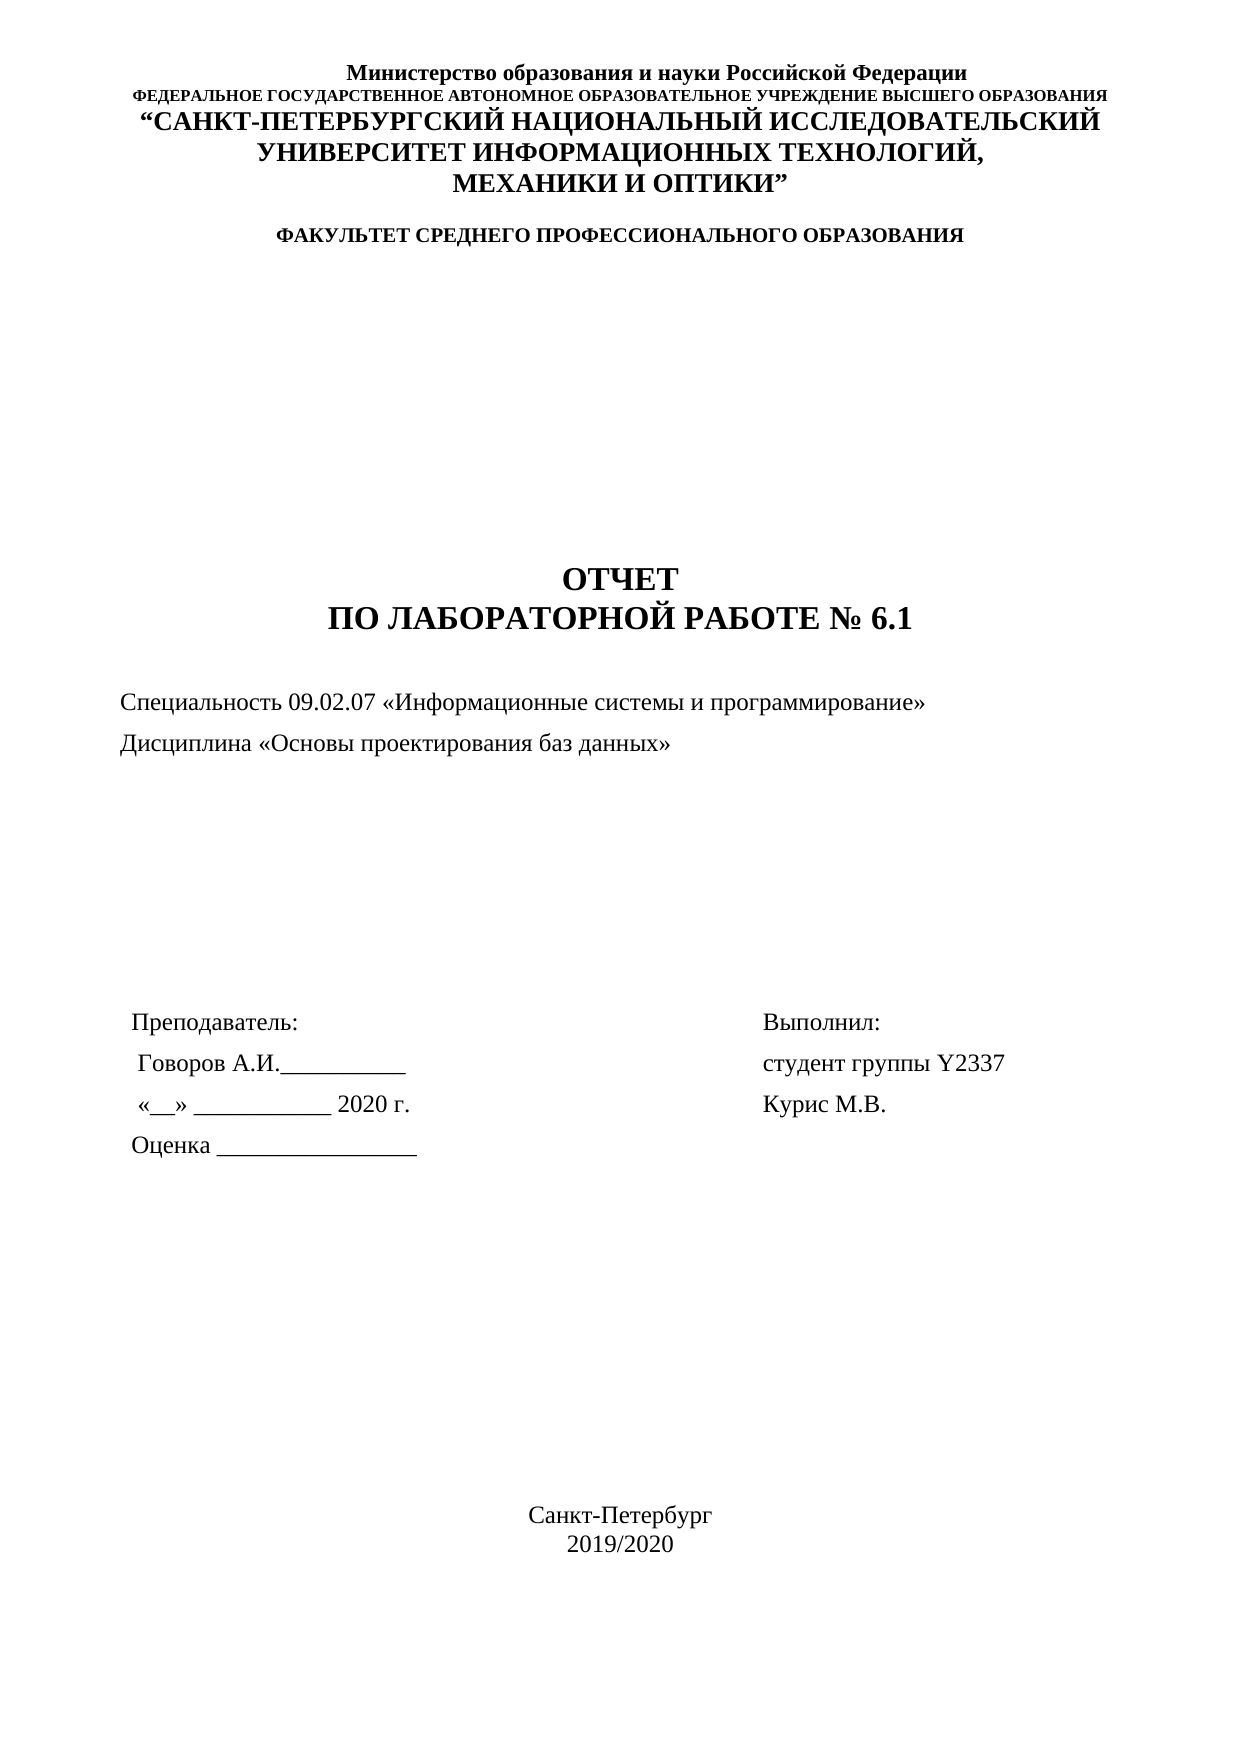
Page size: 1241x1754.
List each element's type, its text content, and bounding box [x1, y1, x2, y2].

text 2019/2020 [120, 1529, 1120, 1558]
table_header Преподаватель: Говоров А.И.__________ «__» ___________ 2020 г. Оценка ________________ [120, 798, 751, 1188]
text ОТЧЕТ [120, 559, 1120, 598]
text по Лабораторной работе № 6.1 [120, 598, 1120, 636]
text Специальность 09.02.07 «Информационные системы и программирование» [120, 687, 1120, 716]
table_header Выполнил: студент группы Y2337 Курис М.В. [751, 798, 1174, 1188]
text Санкт-Петербург [120, 1500, 1120, 1529]
text МЕХАНИКИ И ОПТИКИ” [120, 167, 1120, 198]
text Дисциплина «Основы проектирования баз данных» [120, 728, 1120, 757]
text федеральное государственное автономное образовательное учреждение высшего образования [120, 85, 1120, 104]
text ФАКУЛЬТЕТ СРЕДНЕГО ПРОФЕССИОНАЛЬНОГО ОБРАЗОВАНИЯ [120, 223, 1120, 247]
text “САНКТ-ПЕТЕРБУРГСКИЙ НАЦИОНАЛЬНЫЙ ИССЛЕДОВАТЕЛЬСКИЙ [120, 104, 1120, 136]
text Министерство образования и науки Российской Федерации [120, 59, 1120, 85]
text УНИВЕРСИТЕТ ИНФОРМАЦИОННЫХ ТЕХНОЛОГИЙ, [120, 136, 1120, 167]
